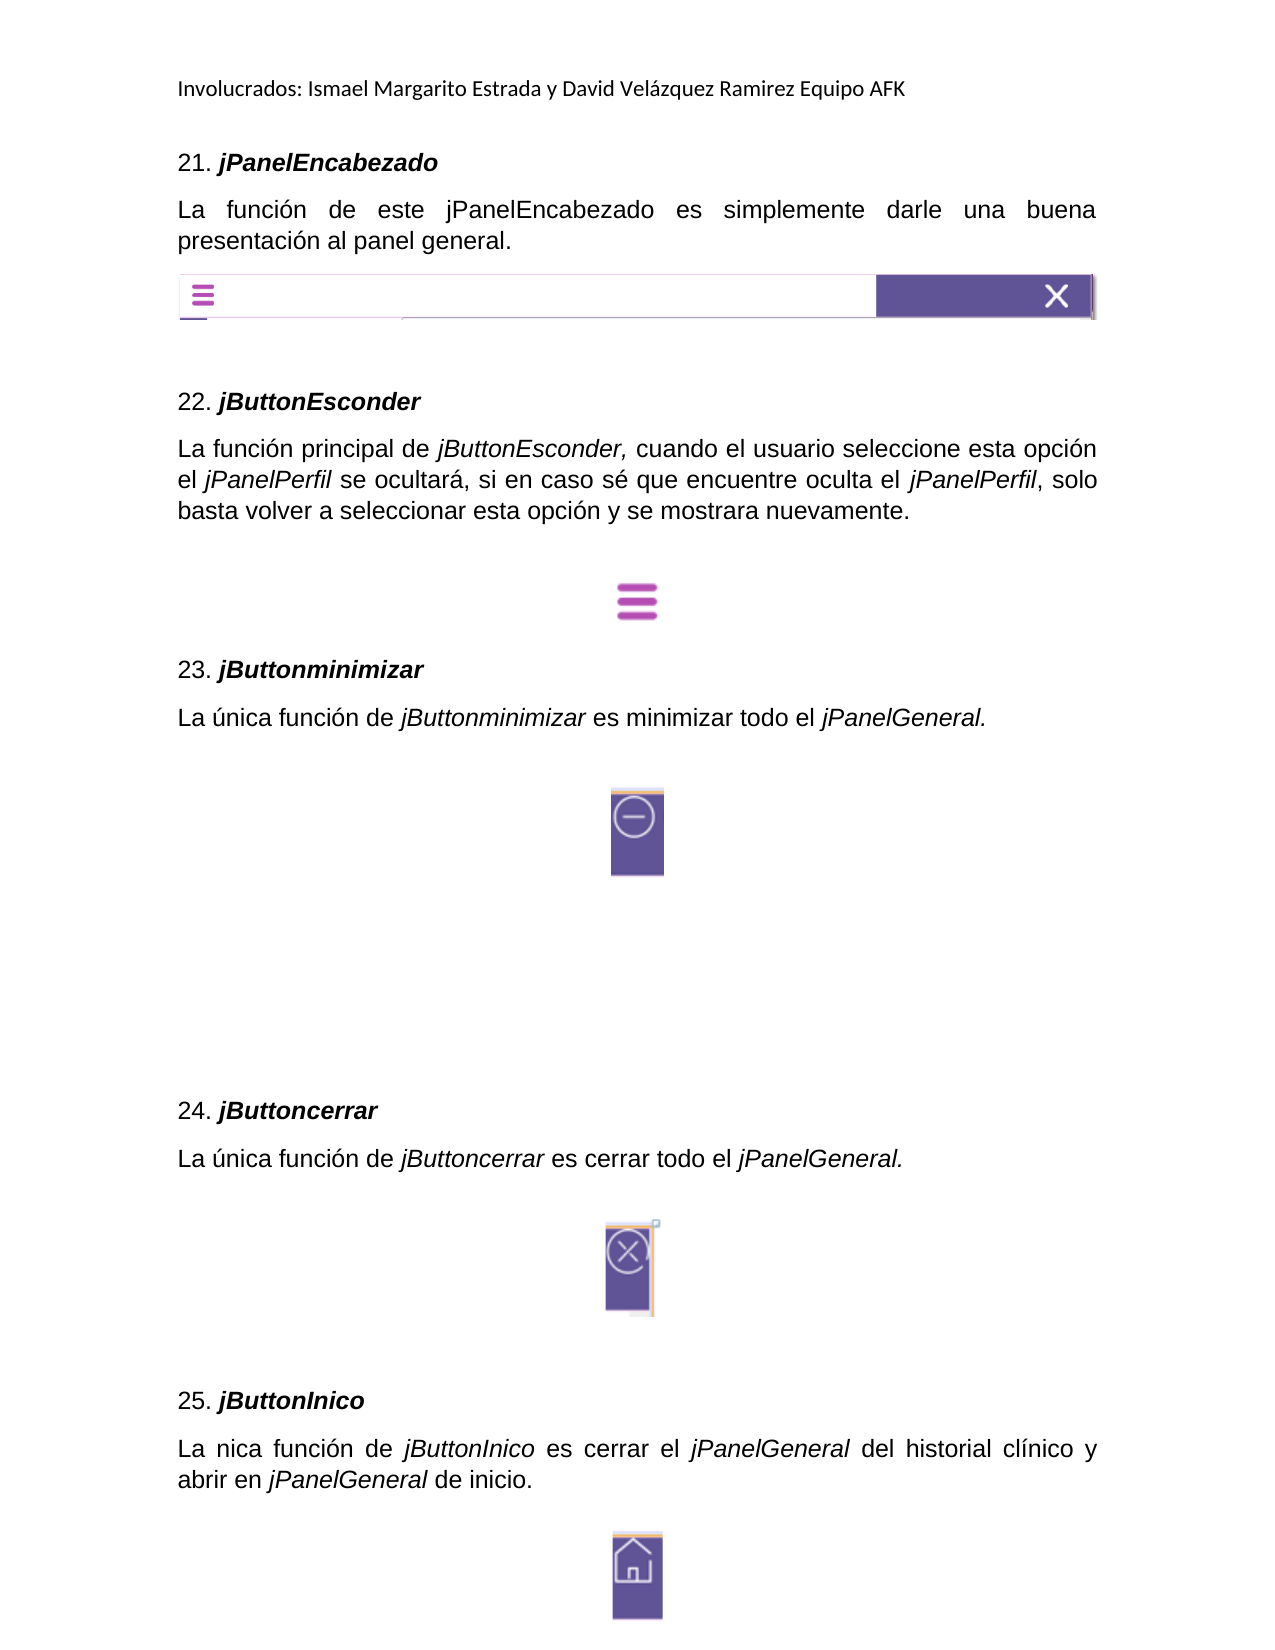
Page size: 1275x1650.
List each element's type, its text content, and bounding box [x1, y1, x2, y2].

picture [612, 1530, 663, 1629]
text La única función de jButtonminimizar es minimizar todo el jPanelGeneral. [177, 703, 1098, 732]
text La nica función de jButtonInico es cerrar el jPanelGeneral del historial clínico y abrir en jPanelGeneral de inicio. [177, 1434, 1098, 1493]
text 23. jButtonminimizar [177, 592, 1098, 684]
text La única función de jButtoncerrar es cerrar todo el jPanelGeneral. [177, 1143, 1098, 1172]
picture [611, 785, 664, 884]
picture [605, 1218, 670, 1317]
text 25. jButtonInico [177, 1386, 1098, 1415]
picture [177, 274, 1098, 320]
text 24. jButtoncerrar [177, 1096, 1098, 1124]
text La función principal de jButtonEsconder, cuando el usuario seleccione esta opción el jPanelPerfil se ocultará, si en caso sé que encuentre oculta el jPanelPerfil, solo basta volver a seleccionar esta opción y se mostrara nuevamente. [177, 434, 1098, 525]
text La función de este jPanelEncabezado es simplemente darle una buena presentación al panel general. [177, 195, 1098, 255]
picture [600, 575, 675, 635]
text 21. jPanelEncabezado [177, 148, 1098, 176]
text 22. jButtonEsconder [177, 387, 1098, 415]
